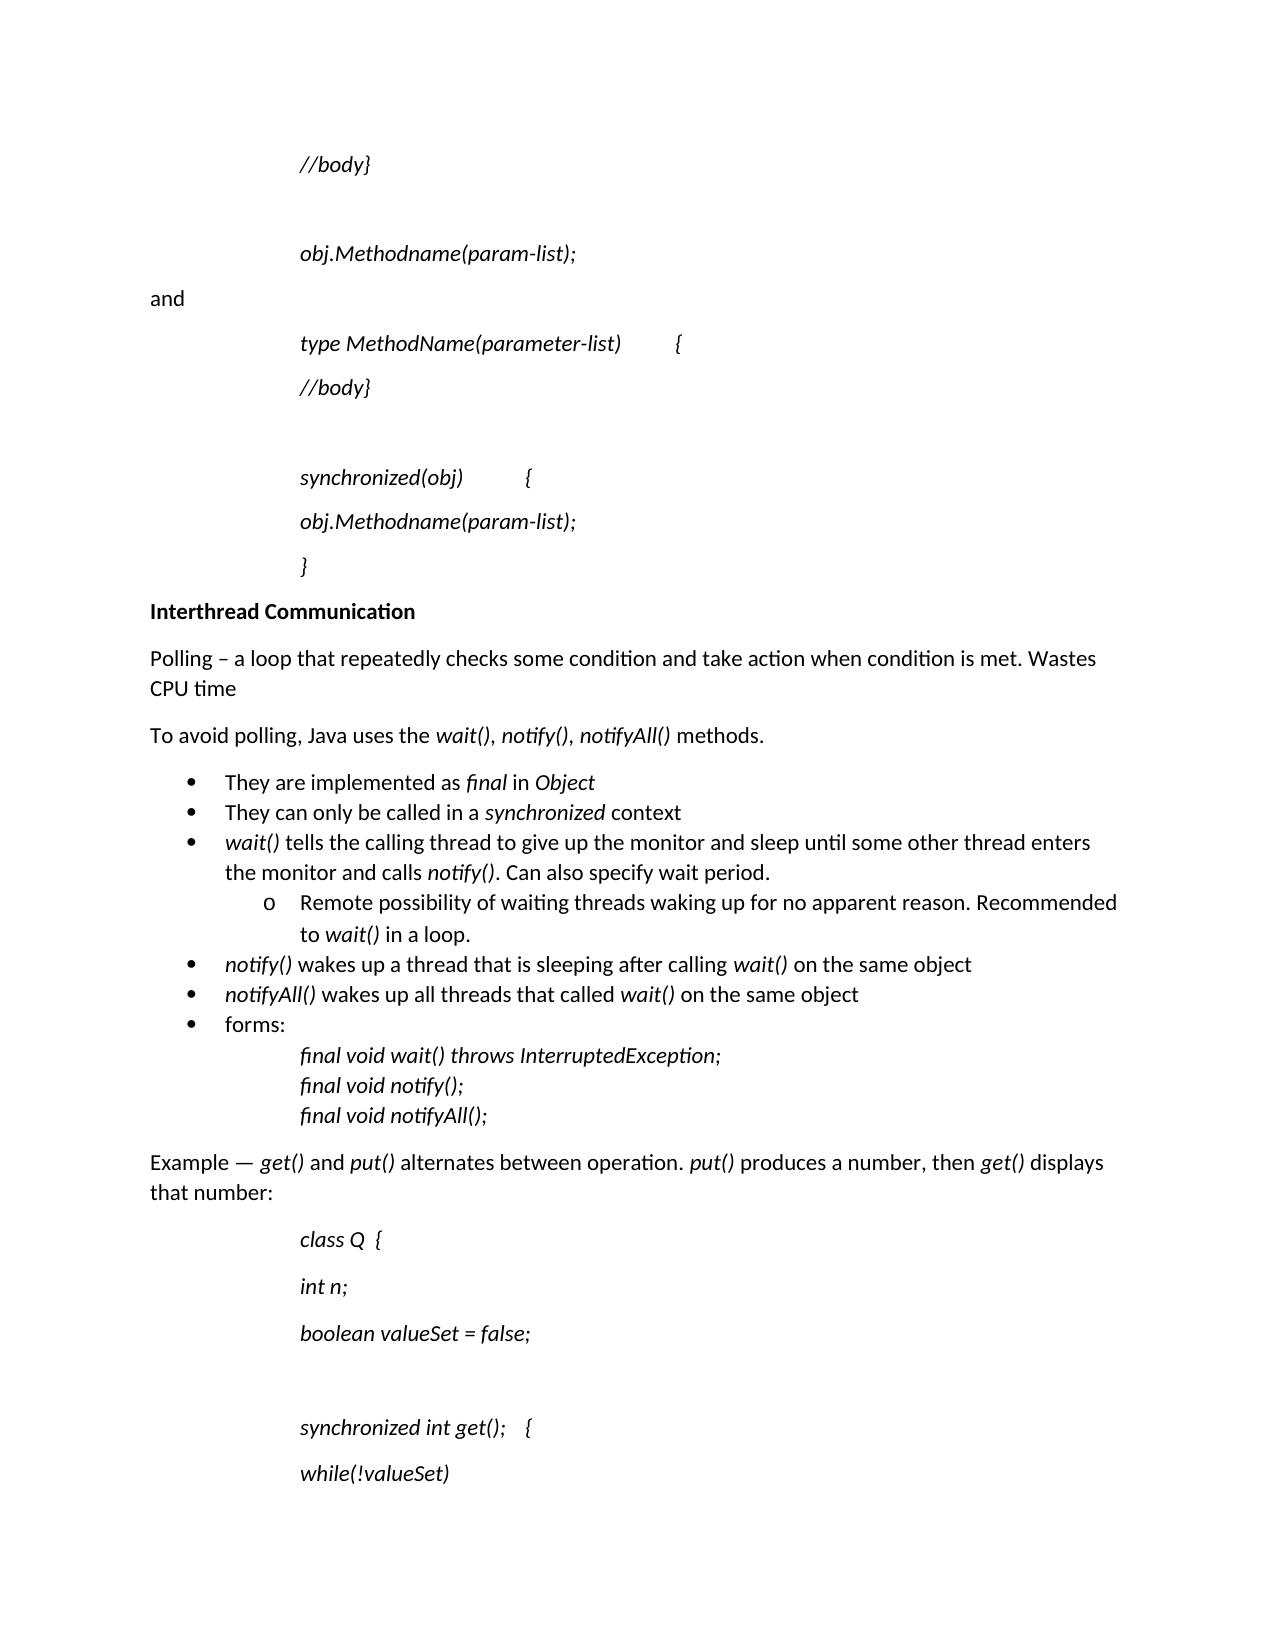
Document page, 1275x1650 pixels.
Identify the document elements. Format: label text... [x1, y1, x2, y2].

text //body} [150, 150, 1125, 178]
text //body} [150, 373, 1125, 401]
text int n; [150, 1272, 1125, 1300]
text boolean valueSet = false; [150, 1319, 1125, 1347]
list final void notify(); [300, 1071, 1125, 1099]
list final void wait() throws InterruptedException; [300, 1041, 1125, 1069]
text while(!valueSet) [150, 1459, 1125, 1487]
text obj.Methodname(param-list); [150, 239, 1125, 267]
text obj.Methodname(param-list); [150, 507, 1125, 536]
list They are implemented as final in Object [187, 768, 1125, 796]
text synchronized int get(); { [150, 1413, 1125, 1441]
list final void notifyAll(); [300, 1101, 1125, 1129]
list forms: [187, 1011, 1125, 1038]
text class Q { [150, 1225, 1125, 1253]
text synchronized(obj) { [150, 463, 1125, 491]
text } [225, 552, 1125, 580]
text type MethodName(parameter-list) { [150, 329, 1125, 357]
text Example — get() and put() alternates between operation. put() produces a number, then get() displays that number: [150, 1148, 1125, 1206]
text To avoid polling, Java uses the wait(), notify(), notifyAll() methods. [150, 721, 1125, 749]
text Interthread Communication [150, 597, 1125, 625]
list notify() wakes up a thread that is sleeping after calling wait() on the same object [187, 950, 1125, 978]
list Remote possibility of waiting threads waking up for no apparent reason. Recommended to wait() in a loop. [262, 888, 1125, 948]
list wait() tells the calling thread to give up the monitor and sleep until some other thread enters the monitor and calls notify(). Can also specify wait period. [187, 828, 1125, 886]
text and [150, 284, 1125, 312]
list They can only be called in a synchronized context [187, 798, 1125, 826]
text Polling – a loop that repeatedly checks some condition and take action when condition is met. Wastes CPU time [150, 644, 1125, 702]
list notifyAll() wakes up all threads that called wait() on the same object [187, 980, 1125, 1008]
